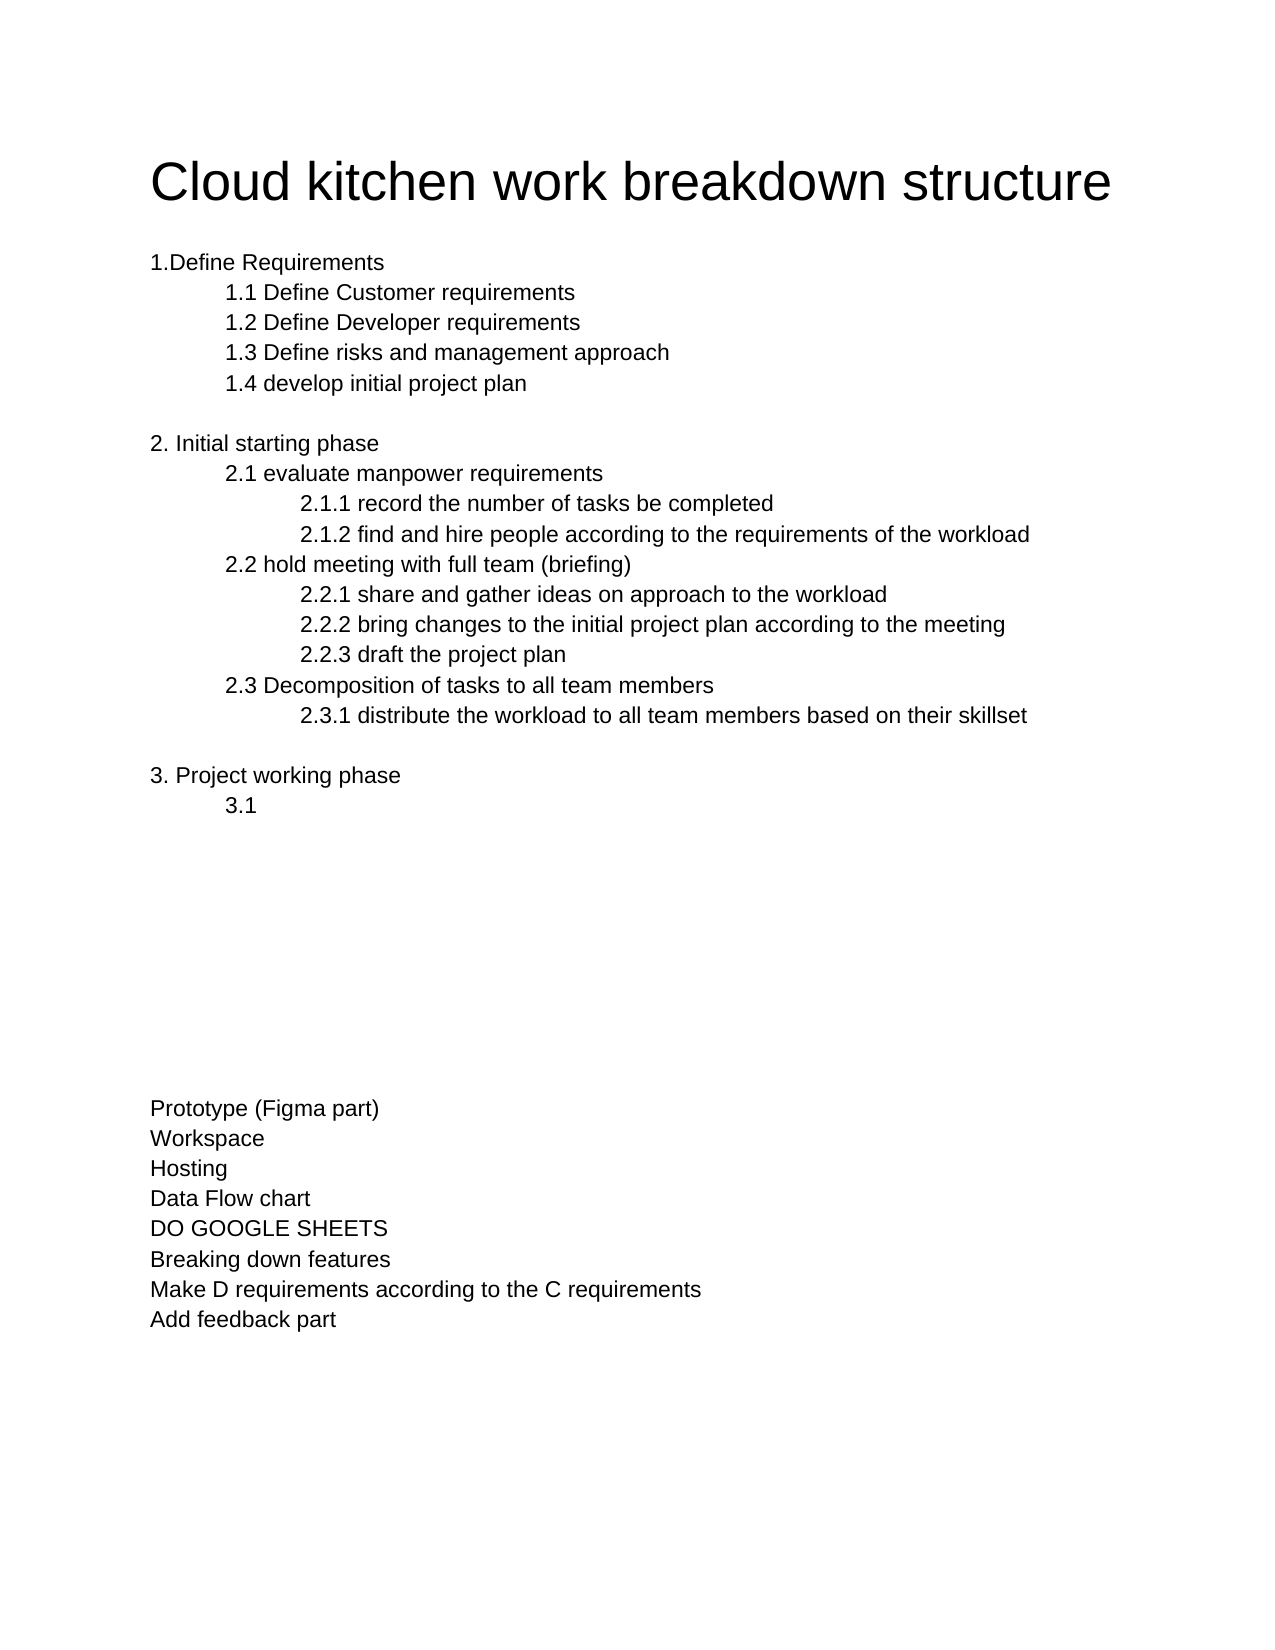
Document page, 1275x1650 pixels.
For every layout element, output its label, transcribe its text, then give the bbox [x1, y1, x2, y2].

text 1.Define Requirements [150, 249, 1125, 275]
text 3.1 [150, 792, 1125, 819]
text 1.2 Define Developer requirements [150, 309, 1125, 336]
text Data Flow chart [150, 1185, 1125, 1212]
title Cloud kitchen work breakdown structure [150, 150, 1125, 212]
text 1.3 Define risks and management approach [150, 339, 1125, 366]
text 2.2.3 draft the project plan [150, 641, 1125, 668]
text 2.2 hold meeting with full team (briefing) [150, 551, 1125, 577]
text 3. Project working phase [150, 762, 1125, 789]
text 2.1 evaluate manpower requirements [150, 460, 1125, 487]
text 2.3.1 distribute the workload to all team members based on their skillset [150, 702, 1125, 728]
text Hosting [150, 1155, 1125, 1181]
text Make D requirements according to the C requirements [150, 1276, 1125, 1302]
text Workspace [150, 1125, 1125, 1151]
text Add feedback part [150, 1306, 1125, 1332]
text 1.1 Define Customer requirements [150, 279, 1125, 305]
text DO GOOGLE SHEETS [150, 1215, 1125, 1242]
text Prototype (Figma part) [150, 1094, 1125, 1121]
text Breaking down features [150, 1246, 1125, 1272]
text 1.4 develop initial project plan [150, 369, 1125, 396]
text 2. Initial starting phase [150, 430, 1125, 456]
text 2.1.2 find and hire people according to the requirements of the workload [150, 521, 1125, 547]
text 2.3 Decomposition of tasks to all team members [150, 672, 1125, 698]
text 2.1.1 record the number of tasks be completed [150, 490, 1125, 517]
text 2.2.1 share and gather ideas on approach to the workload [150, 581, 1125, 607]
text 2.2.2 bring changes to the initial project plan according to the meeting [150, 611, 1125, 638]
